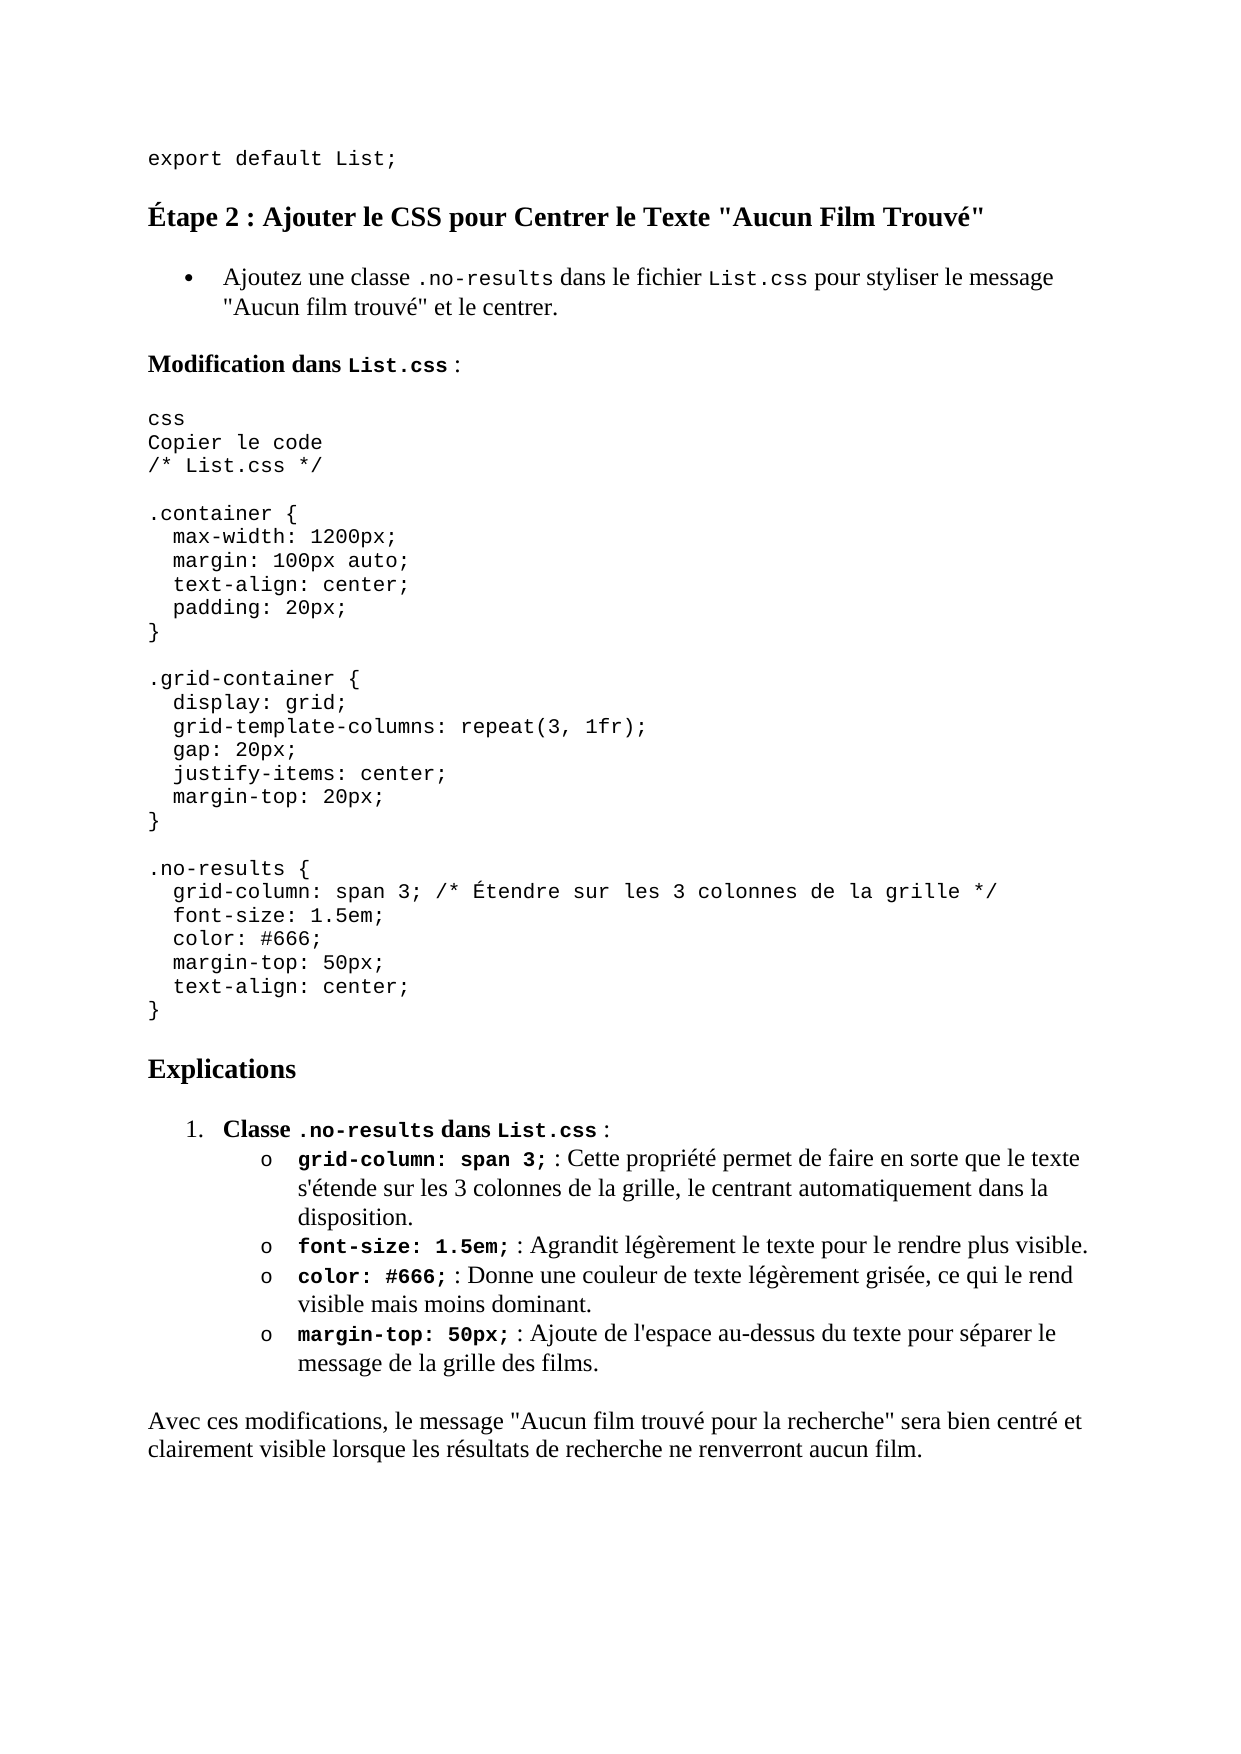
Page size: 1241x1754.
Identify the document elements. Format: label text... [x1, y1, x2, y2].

text margin-top: 20px; [148, 787, 1093, 810]
text Copier le code [148, 432, 1093, 456]
text css [148, 408, 1093, 432]
text max-width: 1200px; [148, 526, 1093, 550]
text grid-template-columns: repeat(3, 1fr); [148, 716, 1093, 739]
text padding: 20px; [148, 597, 1093, 621]
text Modification dans List.css : [148, 349, 1093, 379]
text text-align: center; [148, 574, 1093, 597]
list grid-column: span 3; : Cette propriété permet de faire en sorte que le texte s'étende sur les 3 colonnes de la grille, le centrant automatiquement dans la disposition. [260, 1143, 1093, 1230]
text margin: 100px auto; [148, 550, 1093, 574]
text Avec ces modifications, le message "Aucun film trouvé pour la recherche" sera bien centré et clairement visible lorsque les résultats de recherche ne renverront aucun film. [148, 1406, 1093, 1463]
text export default List; [148, 148, 1093, 171]
text text-align: center; [148, 976, 1093, 999]
text } [148, 621, 1093, 645]
text grid-column: span 3; /* Étendre sur les 3 colonnes de la grille */ [148, 881, 1093, 905]
list margin-top: 50px; : Ajoute de l'espace au-dessus du texte pour séparer le message de la grille des films. [260, 1318, 1093, 1377]
text justify-items: center; [148, 763, 1093, 787]
text display: grid; [148, 692, 1093, 716]
list Ajoutez une classe .no-results dans le fichier List.css pour styliser le message "Aucun film trouvé" et le centrer. [185, 262, 1093, 320]
list color: #666; : Donne une couleur de texte légèrement grisée, ce qui le rend visible mais moins dominant. [260, 1260, 1093, 1318]
text margin-top: 50px; [148, 952, 1093, 976]
text .no-results { [148, 857, 1093, 881]
text .grid-container { [148, 668, 1093, 692]
list Classe .no-results dans List.css : [185, 1114, 1093, 1143]
text .container { [148, 503, 1093, 526]
text font-size: 1.5em; [148, 905, 1093, 928]
text color: #666; [148, 928, 1093, 952]
text } [148, 810, 1093, 834]
text } [148, 999, 1093, 1023]
list font-size: 1.5em; : Agrandit légèrement le texte pour le rendre plus visible. [260, 1230, 1093, 1260]
text gap: 20px; [148, 739, 1093, 763]
text /* List.css */ [148, 456, 1093, 479]
text Explications [148, 1052, 1093, 1084]
text Étape 2 : Ajouter le CSS pour Centrer le Texte "Aucun Film Trouvé" [148, 200, 1093, 233]
